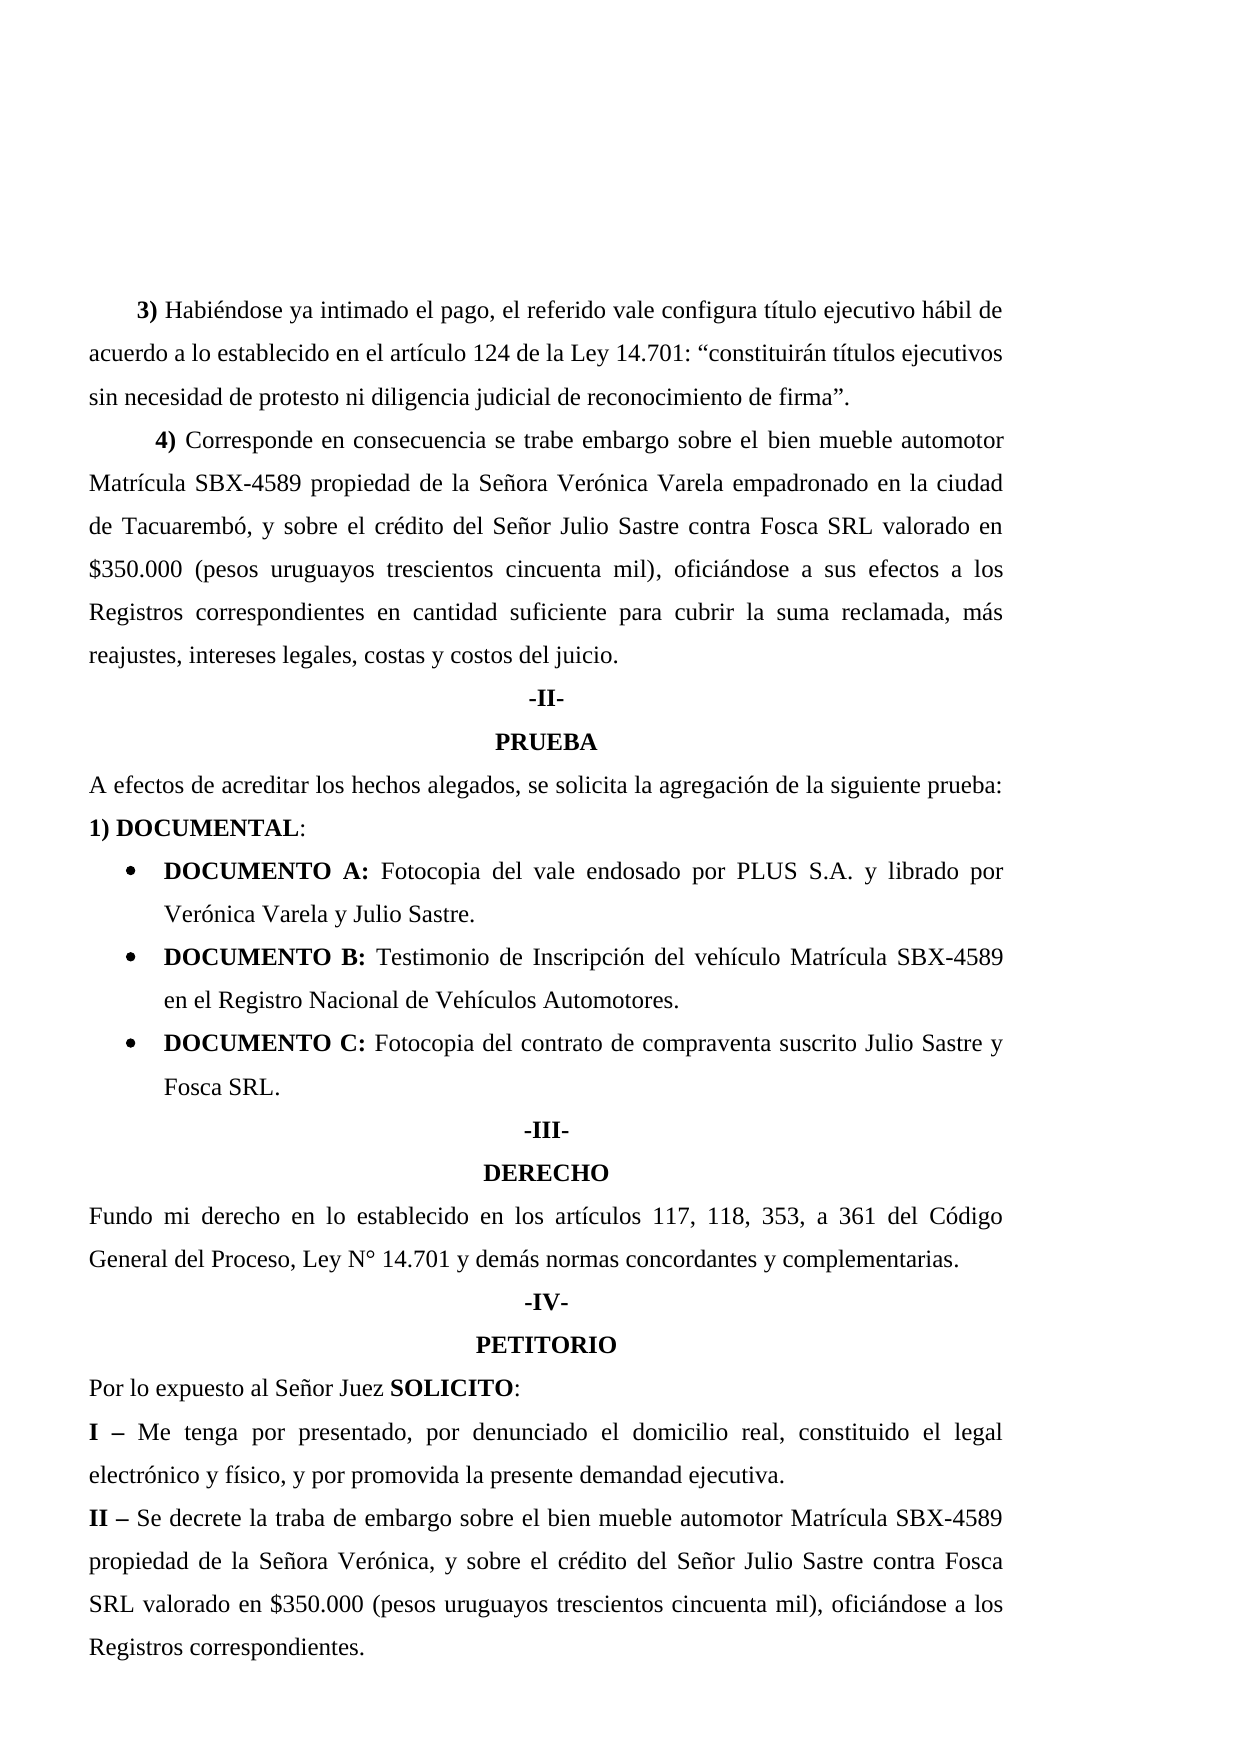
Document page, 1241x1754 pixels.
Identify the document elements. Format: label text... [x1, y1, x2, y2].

text PRUEBA [89, 727, 1004, 755]
text II – Se decrete la traba de embargo sobre el bien mueble automotor Matrícula SBX-4589 propiedad de la Señora Verónica, y sobre el crédito del Señor Julio Sastre contra Fosca SRL valorado en $350.000 (pesos uruguayos trescientos cincuenta mil), oficiándose a los Registros correspondientes. [89, 1503, 1004, 1661]
text 3) Habiéndose ya intimado el pago, el referido vale configura título ejecutivo hábil de acuerdo a lo establecido en el artículo 124 de la Ley 14.701: “constituirán títulos ejecutivos sin necesidad de protesto ni diligencia judicial de reconocimiento de firma”. [89, 295, 1004, 410]
list DOCUMENTO B: Testimonio de Inscripción del vehículo Matrícula SBX-4589 en el Registro Nacional de Vehículos Automotores. [126, 942, 1004, 1014]
list DOCUMENTO A: Fotocopia del vale endosado por PLUS S.A. y librado por Verónica Varela y Julio Sastre. [126, 856, 1004, 928]
text 4) Corresponde en consecuencia se trabe embargo sobre el bien mueble automotor Matrícula SBX-4589 propiedad de la Señora Verónica Varela empadronado en la ciudad de Tacuarembó, y sobre el crédito del Señor Julio Sastre contra Fosca SRL valorado en $350.000 (pesos uruguayos trescientos cincuenta mil), oficiándose a sus efectos a los Registros correspondientes en cantidad suficiente para cubrir la suma reclamada, más reajustes, intereses legales, costas y costos del juicio. [89, 425, 1004, 669]
text Por lo expuesto al Señor Juez SOLICITO: [89, 1373, 1004, 1402]
text DERECHO [89, 1158, 1004, 1187]
text -II- [89, 683, 1004, 712]
text PETITORIO [89, 1330, 1004, 1359]
text -III- [89, 1115, 1004, 1143]
text A efectos de acreditar los hechos alegados, se solicita la agregación de la siguiente prueba: 1) DOCUMENTAL: [89, 770, 1004, 842]
text I – Me tenga por presentado, por denunciado el domicilio real, constituido el legal electrónico y físico, y por promovida la presente demandad ejecutiva. [89, 1417, 1004, 1488]
list DOCUMENTO C: Fotocopia del contrato de compraventa suscrito Julio Sastre y Fosca SRL. [126, 1028, 1004, 1100]
text Fundo mi derecho en lo establecido en los artículos 117, 118, 353, a 361 del Código General del Proceso, Ley N° 14.701 y demás normas concordantes y complementarias. [89, 1201, 1004, 1273]
text -IV- [89, 1287, 1004, 1316]
